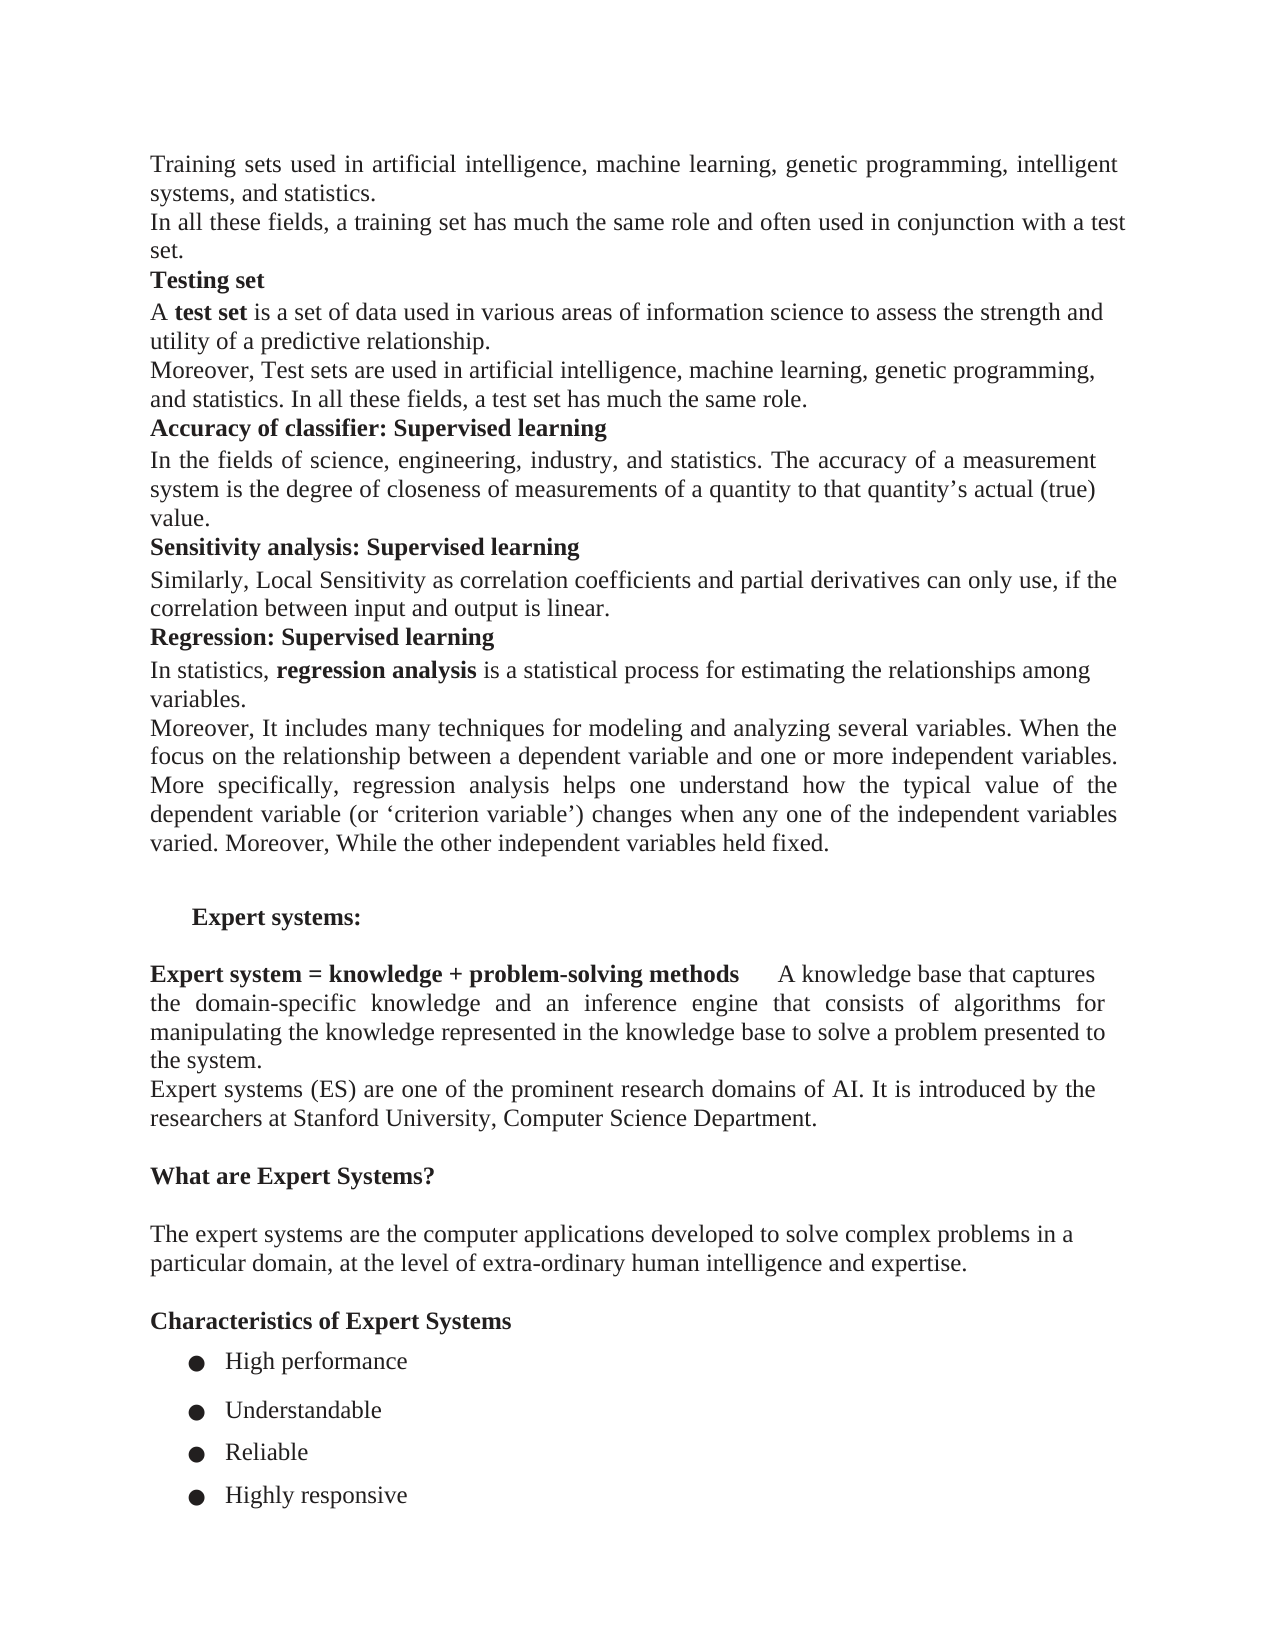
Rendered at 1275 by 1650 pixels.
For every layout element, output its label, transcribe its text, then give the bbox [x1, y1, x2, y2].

text Expert systems (ES) are one of the prominent research domains of AI. It is introduced by the researchers at Stanford University, Computer Science Department. [150, 1074, 1098, 1132]
text Training sets used in artificial intelligence, machine learning, genetic programming, intelligent systems, and statistics. [150, 149, 1118, 207]
text Regression: Supervised learning [150, 622, 1260, 651]
text In the fields of science, engineering, industry, and statistics. The accuracy of a measurement system is the degree of closeness of measurements of a quantity to that quantity’s actual (true) value. [150, 445, 1098, 532]
text Characteristics of Expert Systems [150, 1306, 1260, 1335]
text In statistics, regression analysis is a statistical process for estimating the relationships among variables. [150, 655, 1092, 713]
text Accuracy of classifier: Supervised learning [150, 413, 1260, 441]
text What are Expert Systems? [150, 1161, 1260, 1189]
list Highly responsive [187, 1473, 1260, 1515]
text the domain-specific knowledge and an inference engine that consists of algorithms for manipulating the knowledge represented in the knowledge base to solve a problem presented to the system. [150, 988, 1107, 1074]
text Similarly, Local Sensitivity as correlation coefficients and partial derivatives can only use, if the correlation between input and output is linear. [150, 565, 1118, 622]
text A test set is a set of data used in various areas of information science to assess the strength and utility of a predictive relationship. [150, 297, 1104, 355]
text Testing set [150, 265, 1260, 293]
text In all these fields, a training set has much the same role and often used in conjunction with a test set. [150, 207, 1127, 264]
text Moreover, It includes many techniques for modeling and analyzing several variables. When the focus on the relationship between a dependent variable and one or more independent variables. More specifically, regression analysis helps one understand how the typical value of the dependent variable (or ‘criterion variable’) changes when any one of the independent variables varied. Moreover, While the other independent variables held fixed. [150, 713, 1118, 856]
text Sensitivity analysis: Supervised learning [150, 532, 1260, 561]
list Understandable [187, 1387, 1260, 1430]
text The expert systems are the computer applications developed to solve complex problems in a particular domain, at the level of extra-ordinary human intelligence and expertise. [150, 1219, 1075, 1277]
list High performance [187, 1339, 1260, 1381]
subtitle Expert systems: [150, 902, 1260, 931]
text Moreover, Test sets are used in artificial intelligence, machine learning, genetic programming, and statistics. In all these fields, a test set has much the same role. [150, 355, 1097, 412]
text Expert system = knowledge + problem-solving methods A knowledge base that captures [150, 959, 1260, 988]
list Reliable [187, 1430, 1260, 1473]
